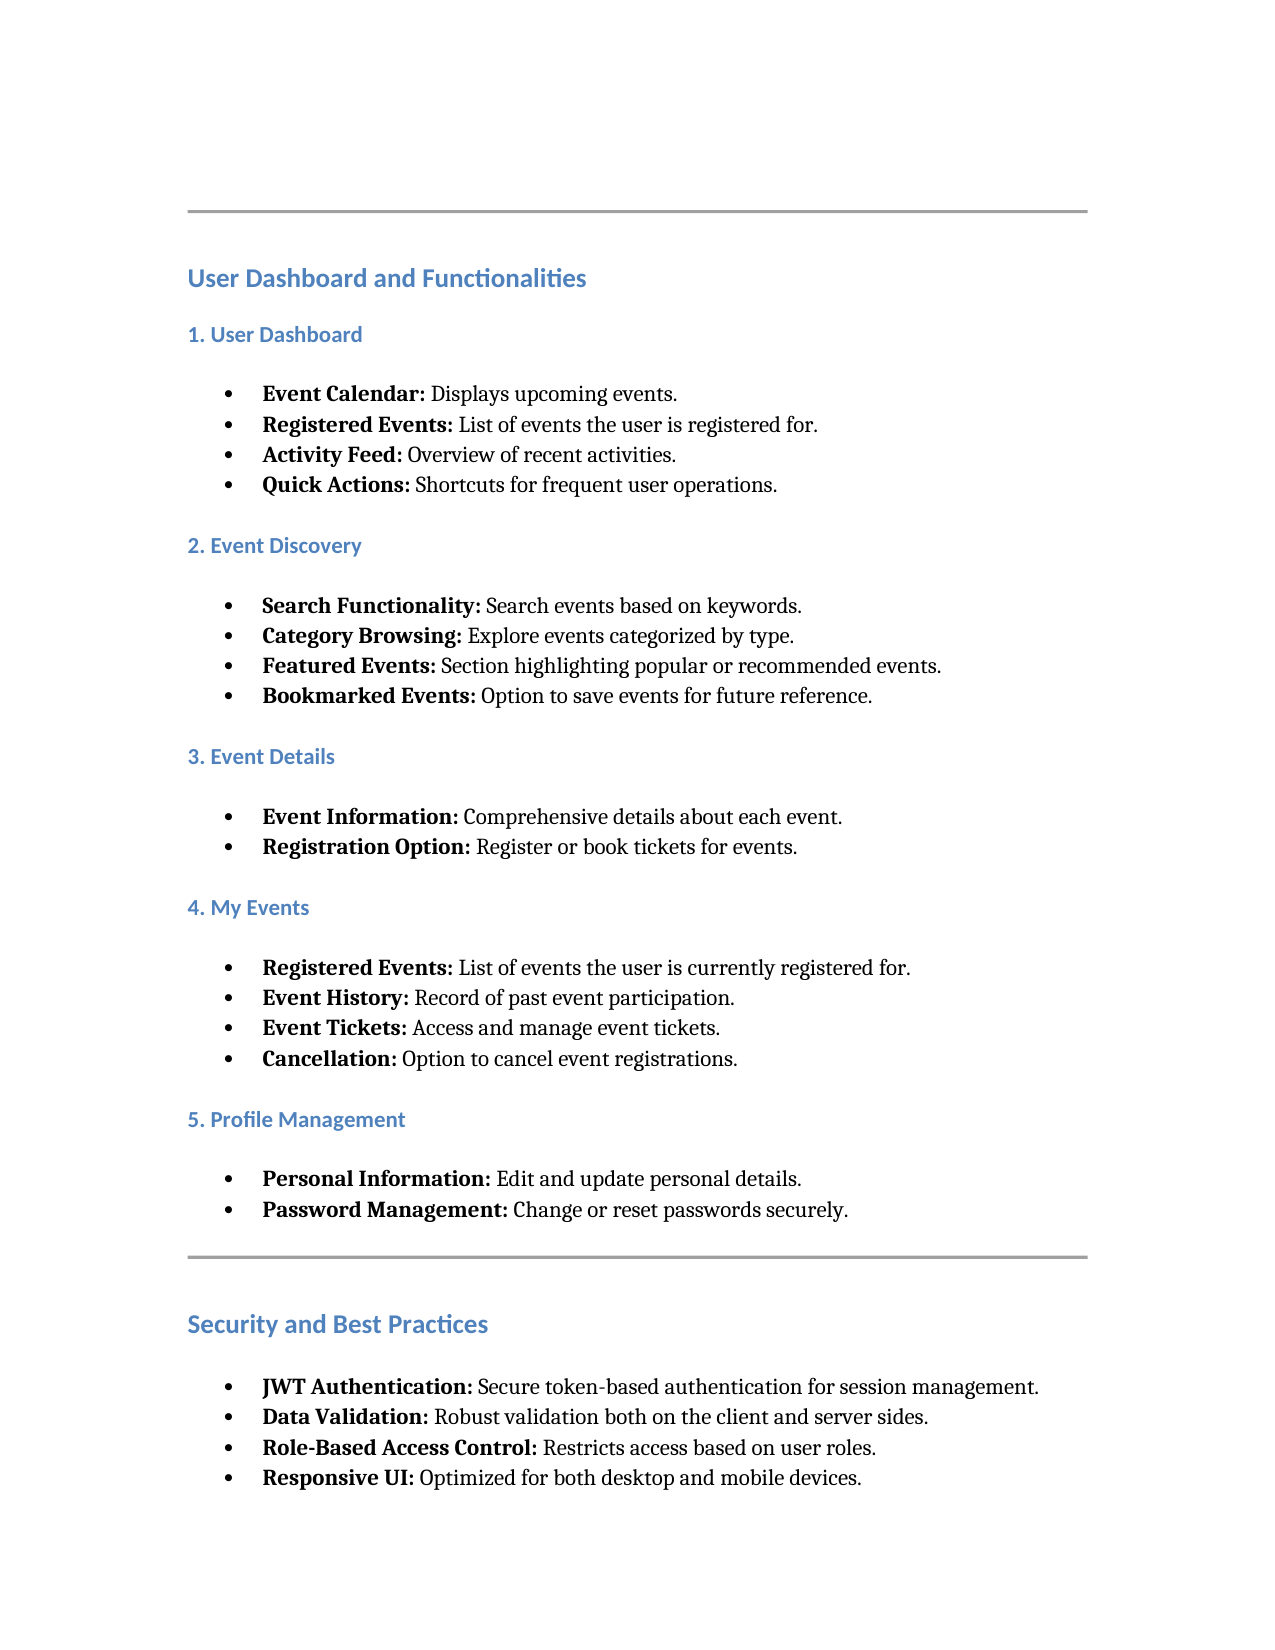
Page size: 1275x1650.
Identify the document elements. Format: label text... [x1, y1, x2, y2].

list Role-Based Access Control: Restricts access based on user roles. [225, 1434, 1087, 1461]
subtitle User Dashboard and Functionalities [187, 261, 1087, 294]
list Event Calendar: Displays upcoming events. [225, 381, 1087, 407]
list Registered Events: List of events the user is registered for. [225, 411, 1087, 438]
list Personal Information: Edit and update personal details. [225, 1166, 1087, 1192]
list Featured Events: Section highlighting popular or recommended events. [225, 653, 1087, 679]
subtitle 2. Event Discovery [187, 531, 1087, 559]
list Password Management: Change or reset passwords securely. [225, 1196, 1087, 1223]
subtitle 5. Profile Management [187, 1105, 1087, 1133]
list Event Information: Comprehensive details about each event. [225, 804, 1087, 830]
list Cancellation: Option to cancel event registrations. [225, 1045, 1087, 1072]
list Event Tickets: Access and manage event tickets. [225, 1015, 1087, 1042]
list Activity Feed: Overview of recent activities. [225, 442, 1087, 468]
list Registered Events: List of events the user is currently registered for. [225, 955, 1087, 981]
list Category Browsing: Explore events categorized by type. [225, 623, 1087, 649]
list Data Validation: Robust validation both on the client and server sides. [225, 1404, 1087, 1430]
subtitle 1. User Dashboard [187, 320, 1087, 348]
subtitle Security and Best Practices [187, 1307, 1087, 1340]
list Quick Actions: Shortcuts for frequent user operations. [225, 472, 1087, 498]
list Responsive UI: Optimized for both desktop and mobile devices. [225, 1464, 1087, 1491]
list Bookmarked Events: Option to save events for future reference. [225, 683, 1087, 709]
subtitle 3. Event Details [187, 742, 1087, 771]
list Search Functionality: Search events based on keywords. [225, 592, 1087, 619]
list JWT Authentication: Secure token-based authentication for session management. [225, 1374, 1087, 1400]
subtitle 4. My Events [187, 893, 1087, 921]
list Registration Option: Register or book tickets for events. [225, 834, 1087, 860]
list Event History: Record of past event participation. [225, 985, 1087, 1011]
